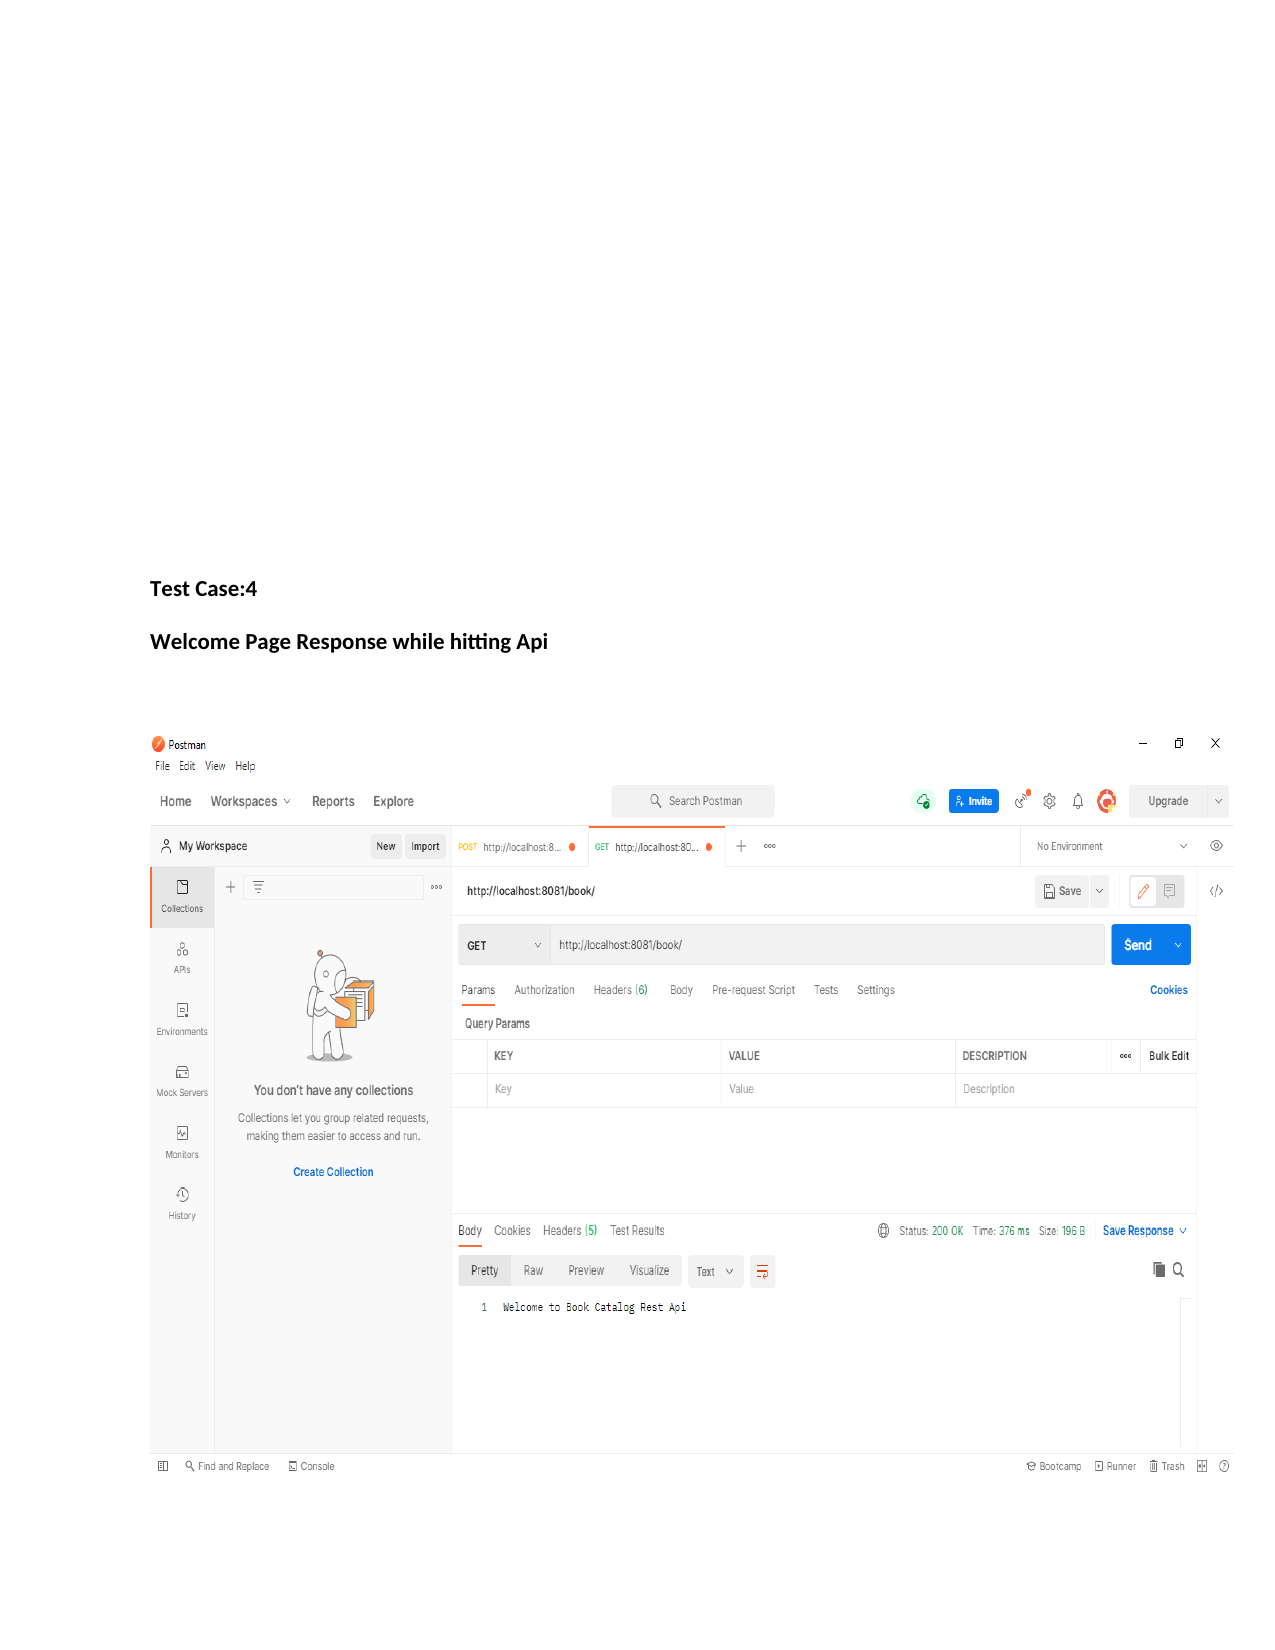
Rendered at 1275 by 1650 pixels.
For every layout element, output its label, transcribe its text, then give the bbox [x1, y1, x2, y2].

text Welcome Page Response while hitting Api [150, 627, 1125, 655]
text Test Case:4 [150, 574, 1125, 602]
picture [150, 733, 1234, 1478]
